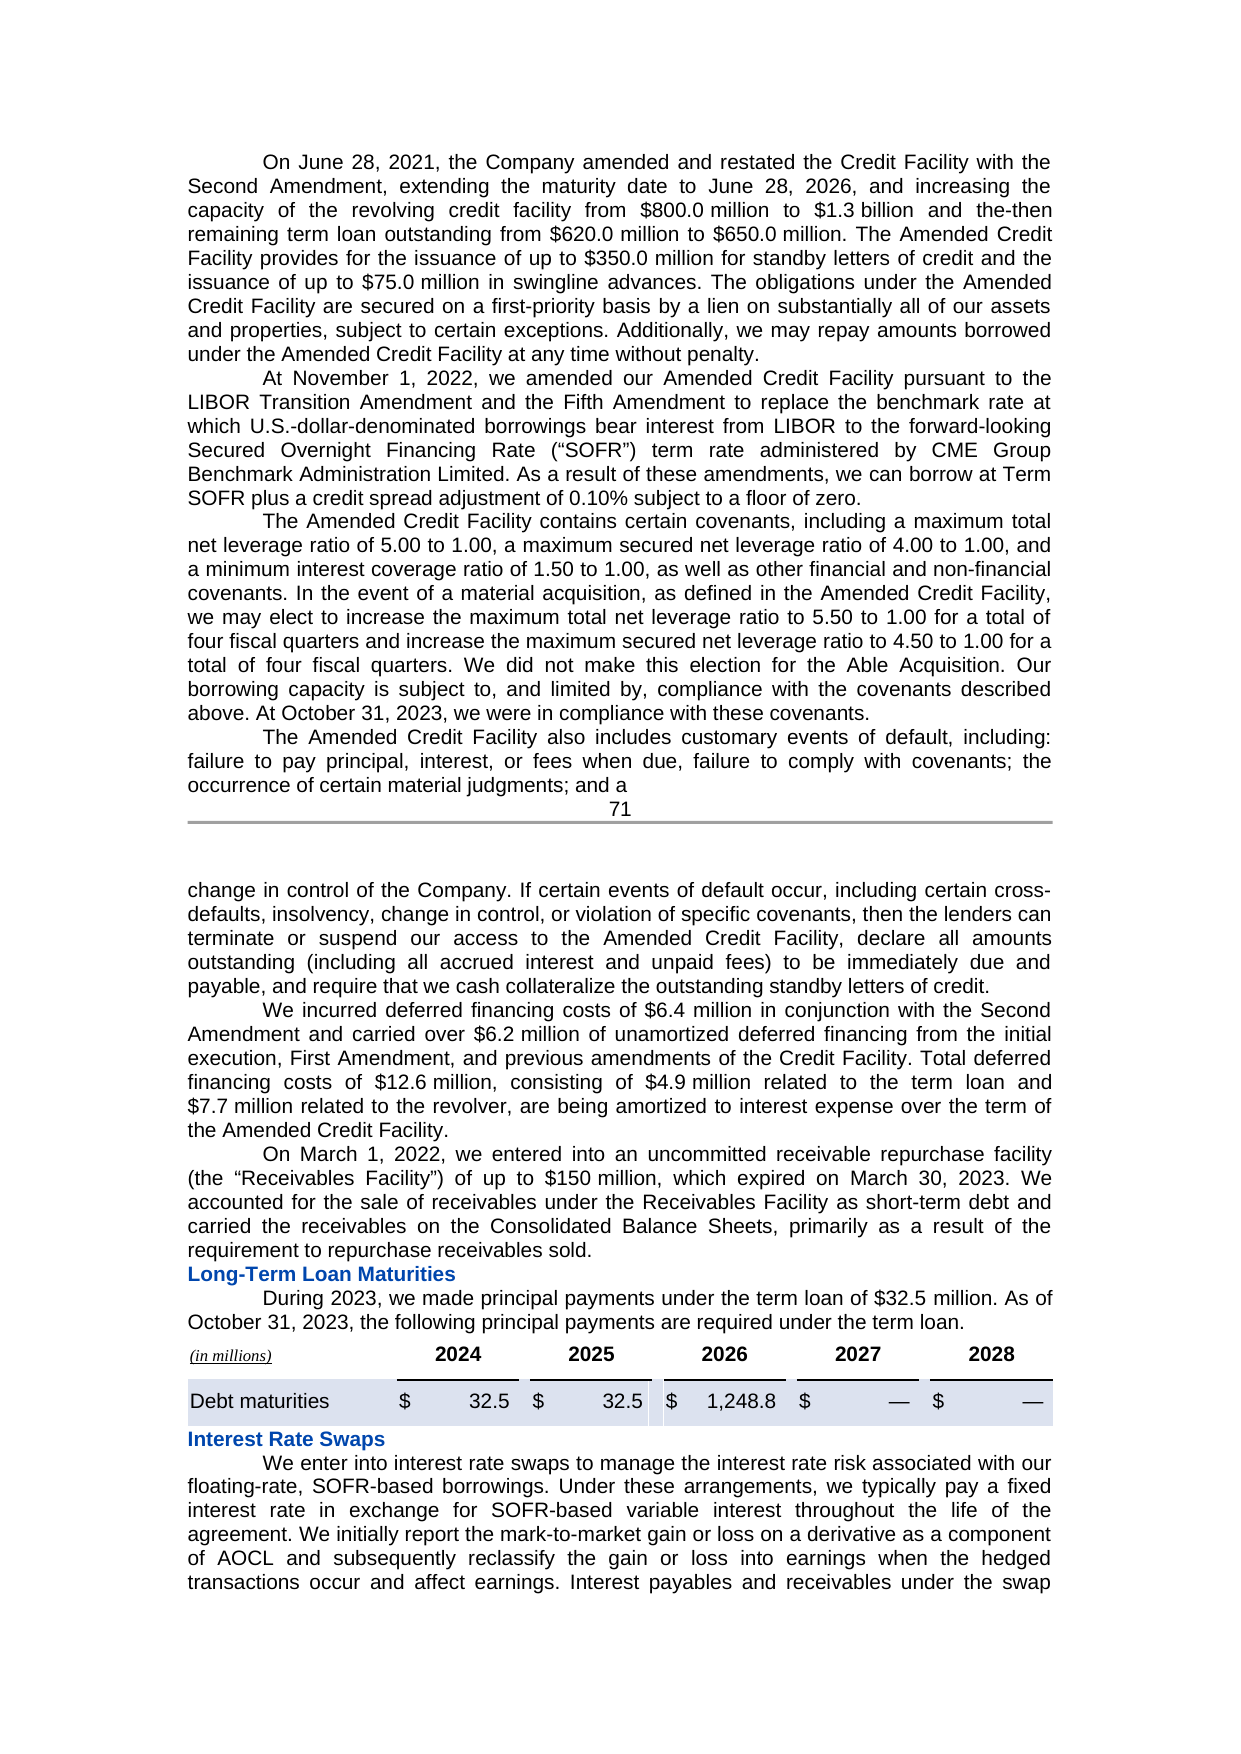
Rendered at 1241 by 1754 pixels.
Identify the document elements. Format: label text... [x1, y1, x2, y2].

text On March 1, 2022, we entered into an uncommitted receivable repurchase facility (the “Receivables Facility”) of up to $150 million, which expired on March 30, 2023. We accounted for the sale of receivables under the Receivables Facility as short-term debt and carried the receivables on the Consolidated Balance Sheets, primarily as a result of the requirement to repurchase receivables sold. [187, 1142, 1053, 1262]
text change in control of the Company. If certain events of default occur, including certain cross-defaults, insolvency, change in control, or violation of specific covenants, then the lenders can terminate or suspend our access to the Amended Credit Facility, declare all amounts outstanding (including all accrued interest and unpaid fees) to be immediately due and payable, and require that we cash collateralize the outstanding standby letters of credit. [187, 878, 1053, 998]
text On June 28, 2021, the Company amended and restated the Credit Facility with the Second Amendment, extending the maturity date to June 28, 2026, and increasing the capacity of the revolving credit facility from $800.0 million to $1.3 billion and the-then remaining term loan outstanding from $620.0 million to $650.0 million. The Amended Credit Facility provides for the issuance of up to $350.0 million for standby letters of credit and the issuance of up to $75.0 million in swingline advances. The obligations under the Amended Credit Facility are secured on a first-priority basis by a lien on substantially all of our assets and properties, subject to certain exceptions. Additionally, we may repay amounts borrowed under the Amended Credit Facility at any time without penalty. [187, 150, 1053, 366]
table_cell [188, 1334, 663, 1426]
text The Amended Credit Facility contains certain covenants, including a maximum total net leverage ratio of 5.00 to 1.00, a maximum secured net leverage ratio of 4.00 to 1.00, and a minimum interest coverage ratio of 1.50 to 1.00, as well as other financial and non-financial covenants. In the event of a material acquisition, as defined in the Amended Credit Facility, we may elect to increase the maximum total net leverage ratio to 5.50 to 1.00 for a total of four fiscal quarters and increase the maximum secured net leverage ratio to 4.50 to 1.00 for a total of four fiscal quarters. We did not make this election for the Able Acquisition. Our borrowing capacity is subject to, and limited by, compliance with the covenants described above. At October 31, 2023, we were in compliance with these covenants. [187, 509, 1053, 725]
text The Amended Credit Facility also includes customary events of default, including: failure to pay principal, interest, or fees when due, failure to comply with covenants; the occurrence of certain material judgments; and a [187, 725, 1053, 797]
text We incurred deferred financing costs of $6.4 million in conjunction with the Second Amendment and carried over $6.2 million of unamortized deferred financing from the initial execution, First Amendment, and previous amendments of the Credit Facility. Total deferred financing costs of $12.6 million, consisting of $4.9 million related to the term loan and $7.7 million related to the revolver, are being amortized to interest expense over the term of the Amended Credit Facility. [187, 998, 1053, 1142]
text 71 [187, 797, 1053, 820]
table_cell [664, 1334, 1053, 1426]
text Long-Term Loan Maturities [187, 1262, 1053, 1286]
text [187, 1450, 1053, 1594]
text Interest Rate Swaps [187, 1426, 1053, 1450]
text At November 1, 2022, we amended our Amended Credit Facility pursuant to the LIBOR Transition Amendment and the Fifth Amendment to replace the benchmark rate at which U.S.-dollar-denominated borrowings bear interest from LIBOR to the forward-looking Secured Overnight Financing Rate (“SOFR”) term rate administered by CME Group Benchmark Administration Limited. As a result of these amendments, we can borrow at Term SOFR plus a credit spread adjustment of 0.10% subject to a floor of zero. [187, 366, 1053, 509]
text During 2023, we made principal payments under the term loan of $32.5 million. As of October 31, 2023, the following principal payments are required under the term loan. [187, 1286, 1053, 1333]
